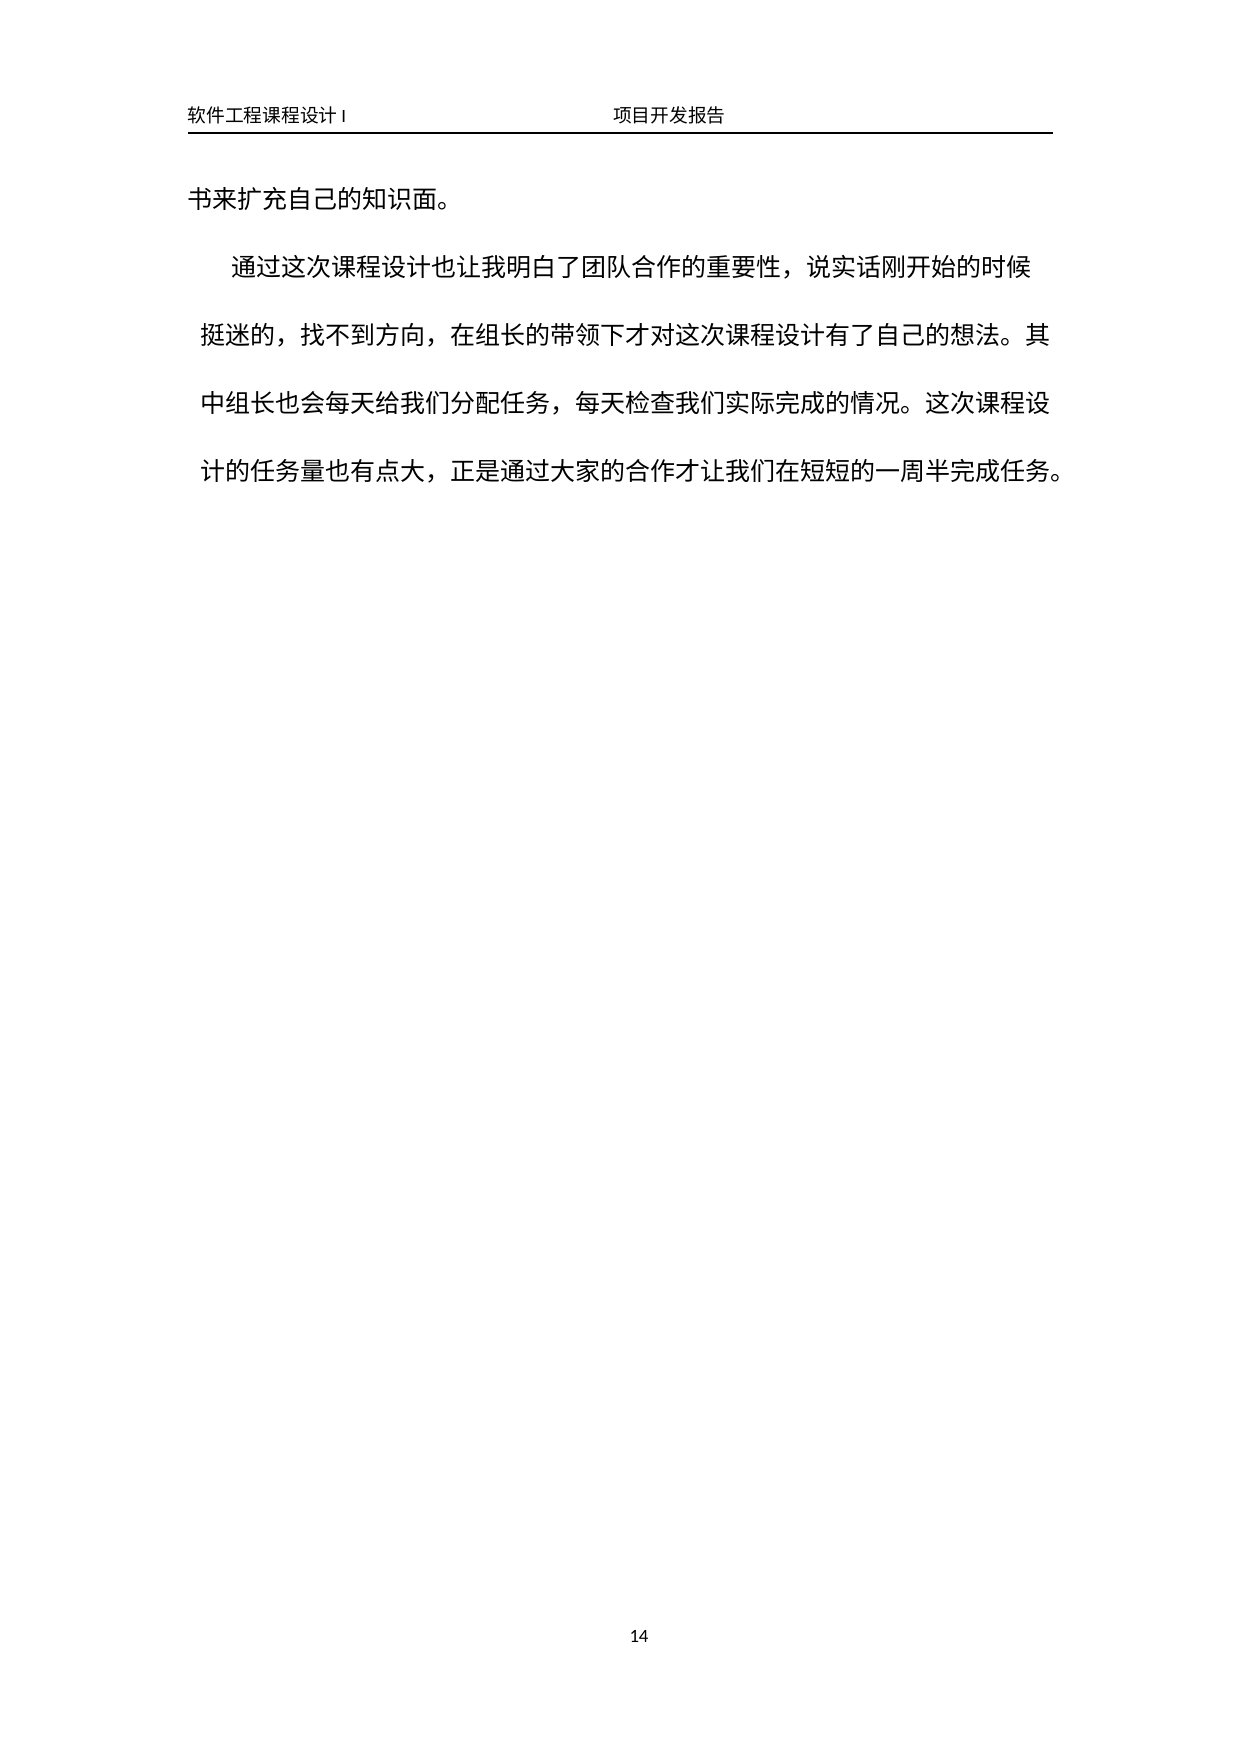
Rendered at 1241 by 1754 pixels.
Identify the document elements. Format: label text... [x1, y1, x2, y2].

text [187, 164, 1053, 232]
text 通过这次课程设计也让我明白了团队合作的重要性，说实话刚开始的时候挺迷的，找不到方向，在组长的带领下才对这次课程设计有了自己的想法。其中组长也会每天给我们分配任务，每天检查我们实际完成的情况。这次课程设计的任务量也有点大，正是通过大家的合作才让我们在短短的一周半完成任务。3.2张妍个人总结 [187, 232, 1053, 503]
